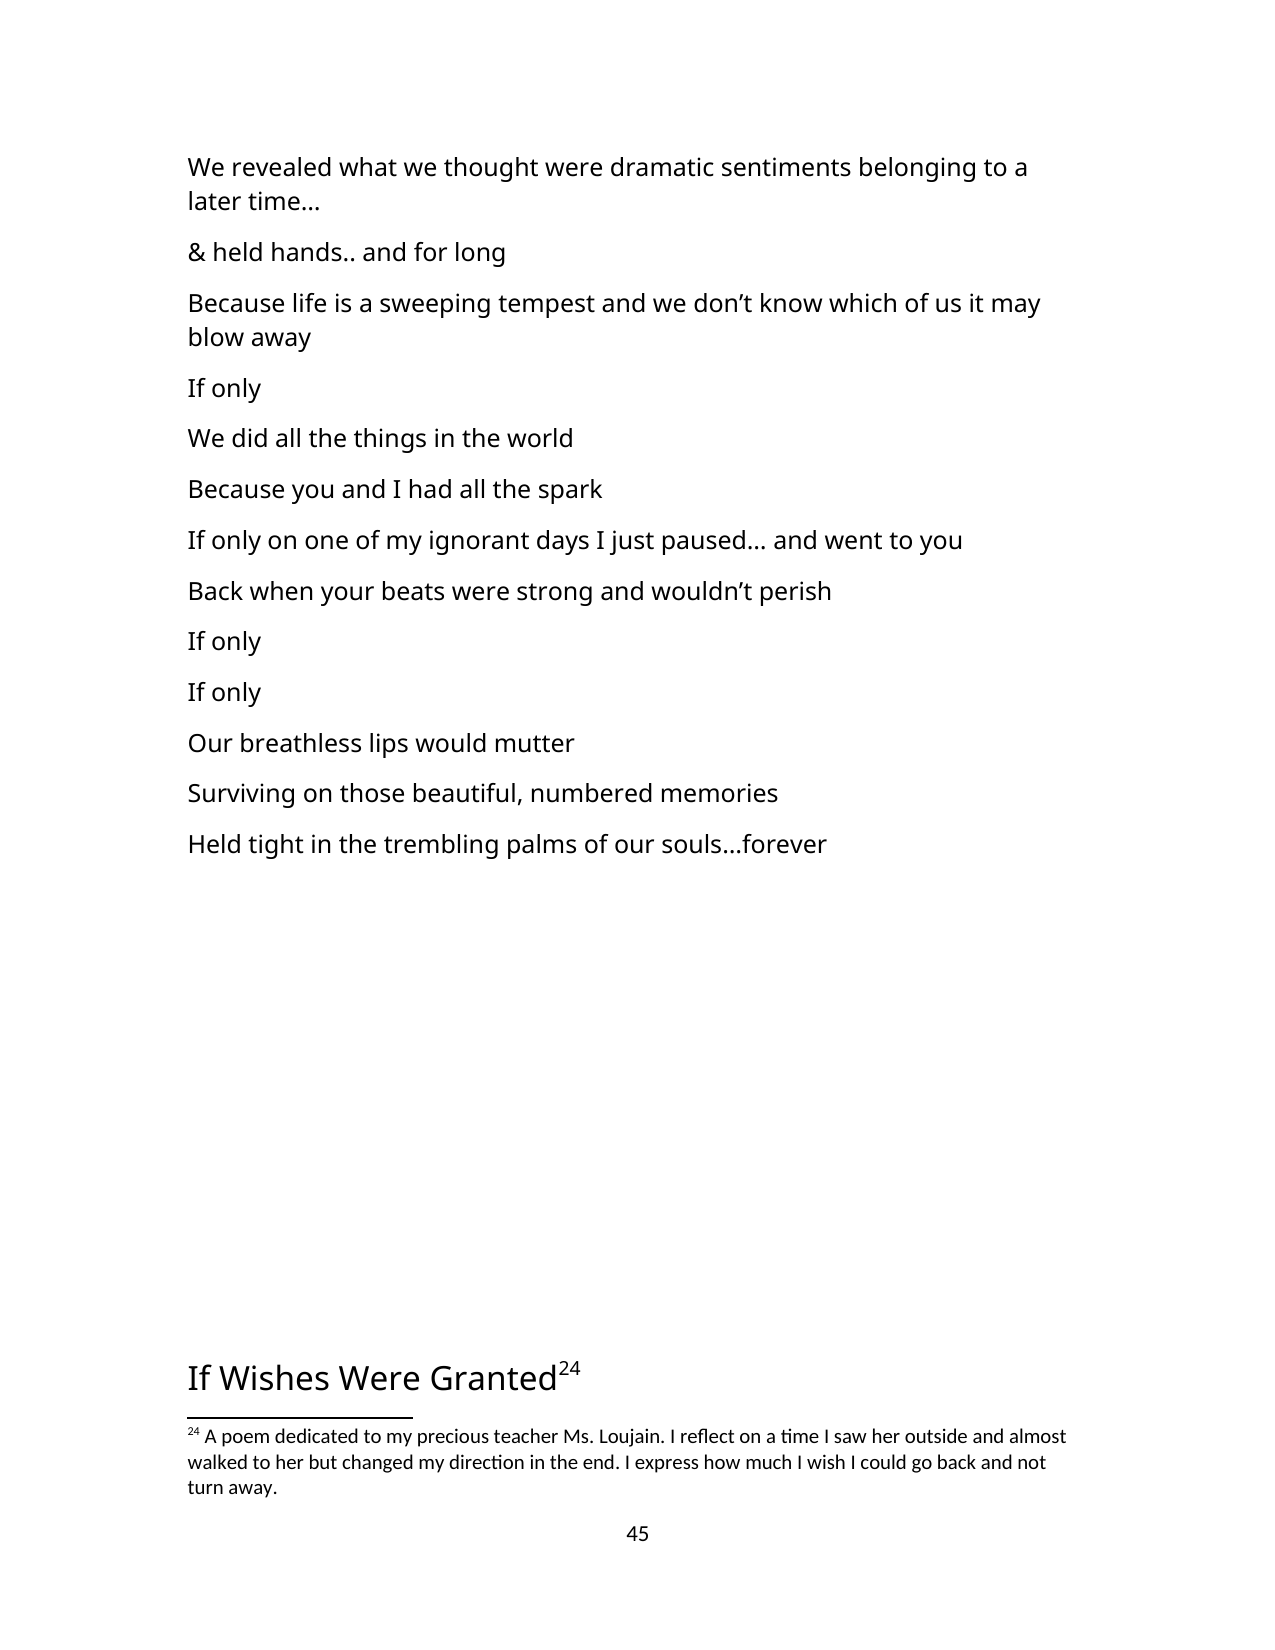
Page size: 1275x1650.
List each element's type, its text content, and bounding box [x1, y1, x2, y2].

text If only [187, 370, 1087, 404]
text Held tight in the trembling palms of our souls…forever [187, 827, 1087, 861]
text Surviving on those beautiful, numbered memories [187, 776, 1087, 810]
text & held hands.. and for long [187, 235, 1087, 269]
text Because life is a sweeping tempest and we don’t know which of us it may blow away [187, 286, 1087, 354]
text If only on one of my ignorant days I just paused… and went to you [187, 522, 1087, 557]
text If only [187, 624, 1087, 658]
text We did all the things in the world [187, 421, 1087, 455]
text Because you and I had all the spark [187, 472, 1087, 506]
text If Wishes Were Granted [187, 1354, 1087, 1400]
text We revealed what we thought were dramatic sentiments belonging to a later time… [187, 150, 1087, 218]
text Our breathless lips would mutter [187, 725, 1087, 759]
text If only [187, 675, 1087, 709]
text Back when your beats were strong and wouldn’t perish [187, 573, 1087, 607]
